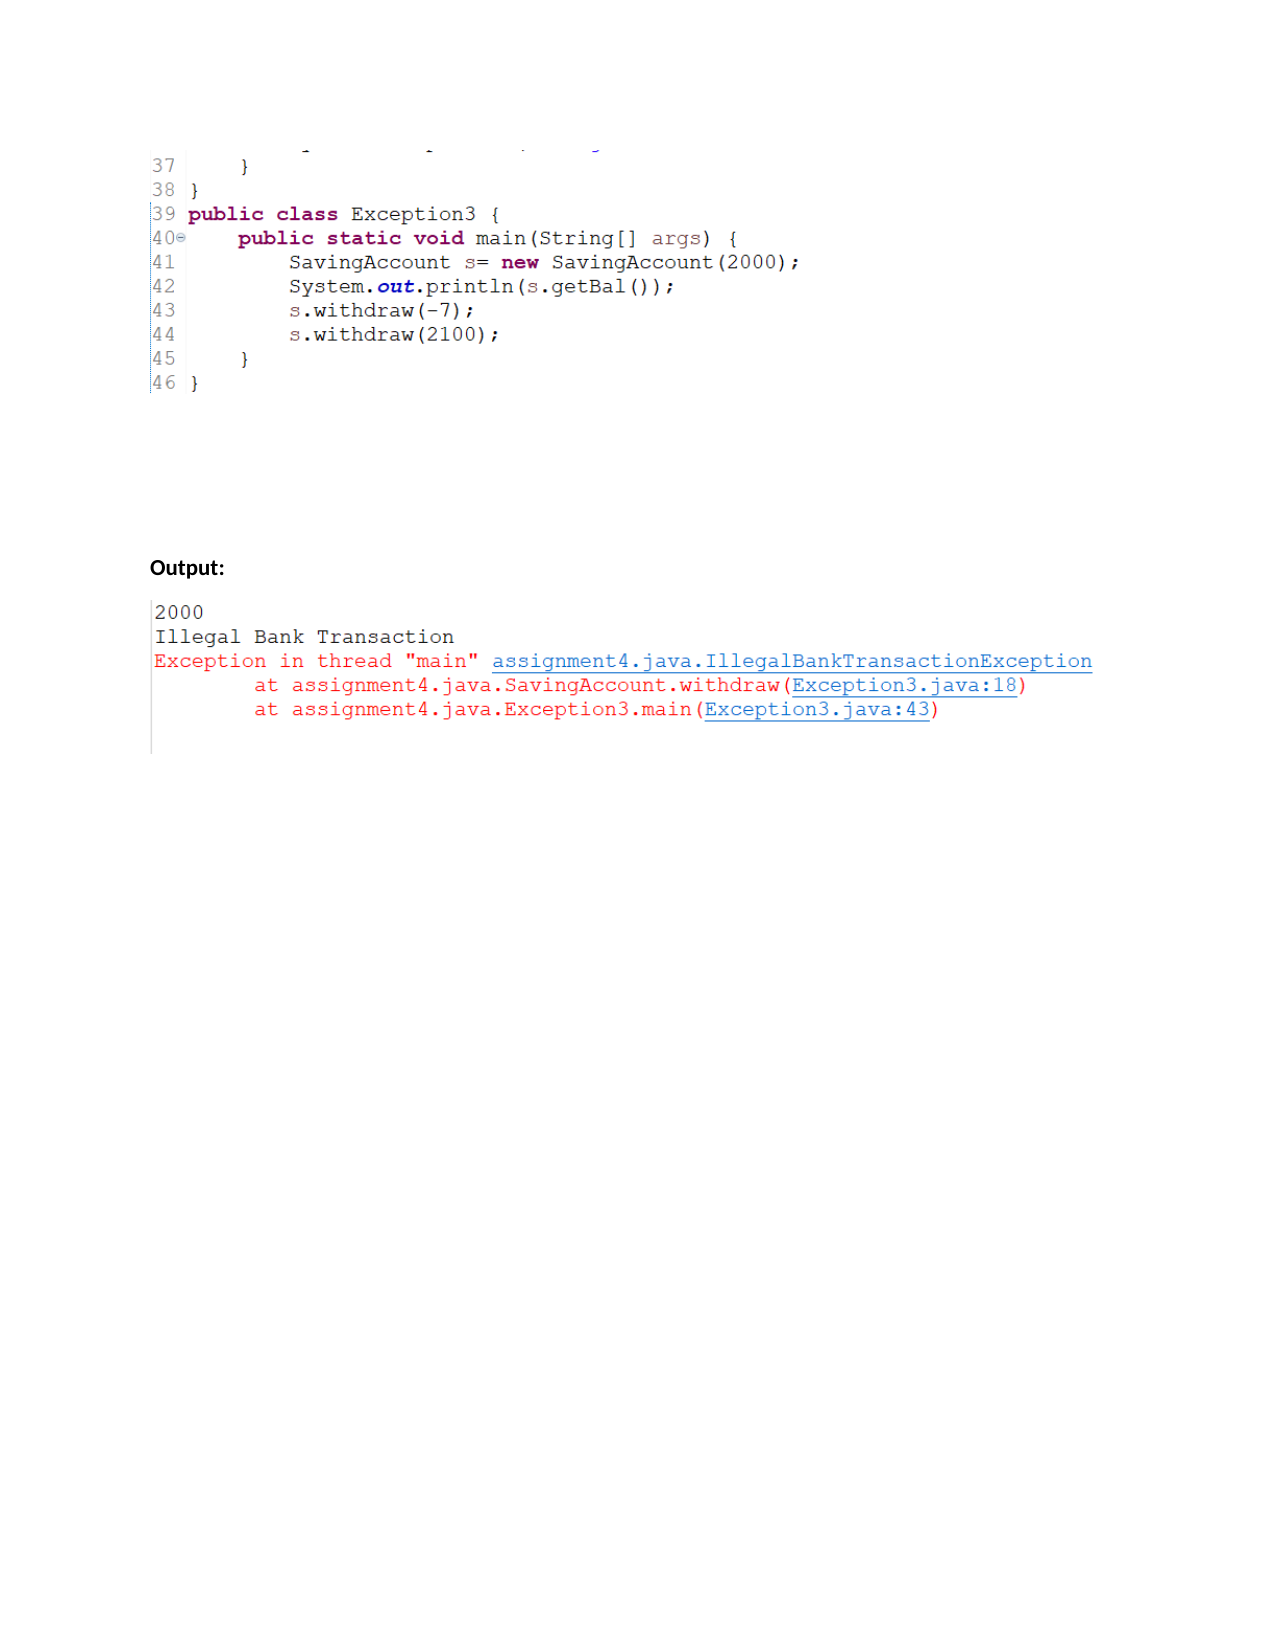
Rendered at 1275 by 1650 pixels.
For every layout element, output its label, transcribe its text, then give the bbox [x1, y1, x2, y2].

text Output: [150, 553, 1125, 581]
picture [150, 600, 1104, 754]
picture [150, 150, 832, 394]
